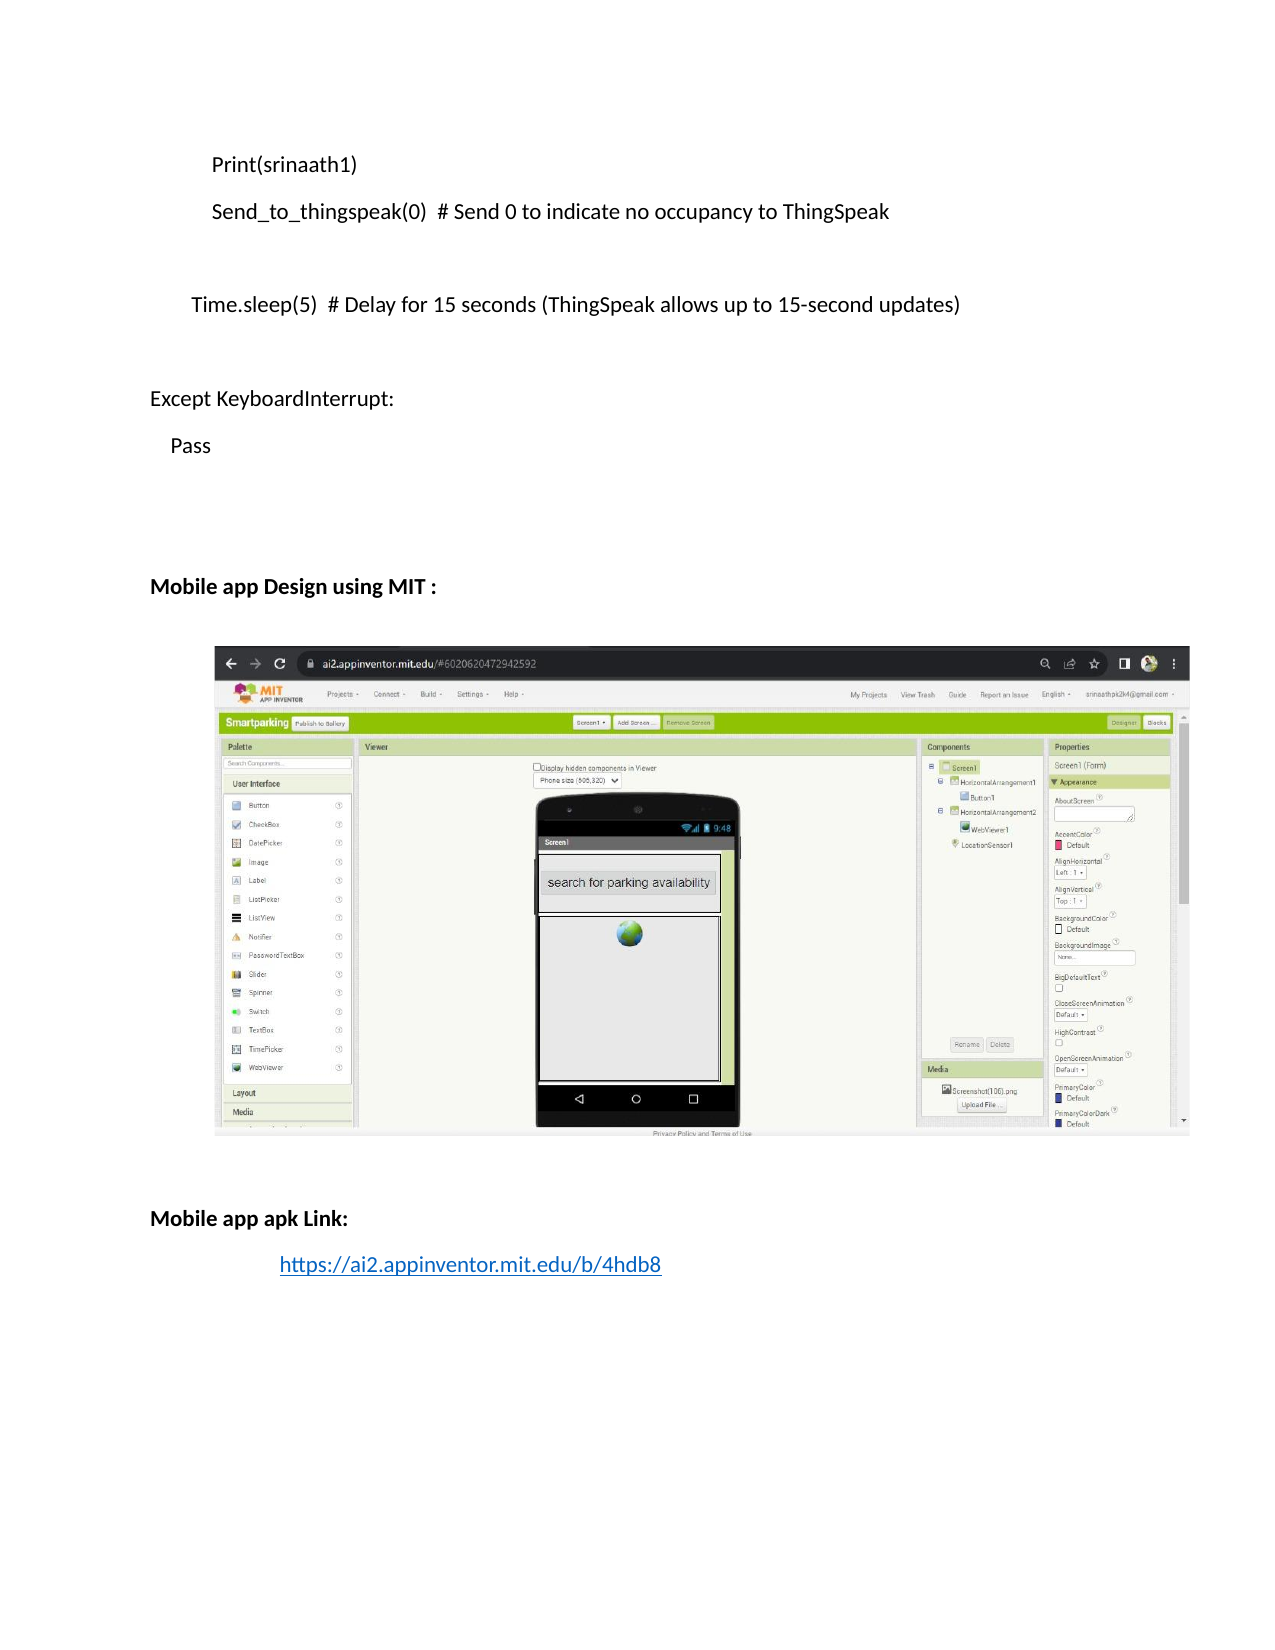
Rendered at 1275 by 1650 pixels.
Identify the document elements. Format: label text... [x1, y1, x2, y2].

text Mobile app apk Link: [150, 1204, 1125, 1232]
text Time.sleep(5) # Delay for 15 seconds (ThingSpeak allows up to 15-second updates) [150, 291, 1125, 319]
picture [214, 646, 1190, 1136]
text Pass [150, 431, 1125, 459]
text Send_to_thingspeak(0) # Send 0 to indicate no occupancy to ThingSpeak [150, 197, 1125, 225]
text https://ai2.appinventor.mit.edu/b/4hdb8 [150, 1251, 1125, 1278]
text Print(srinaath1) [150, 150, 1125, 178]
text Except KeyboardInterrupt: [150, 384, 1125, 412]
text Mobile app Design using MIT : [150, 572, 1125, 600]
